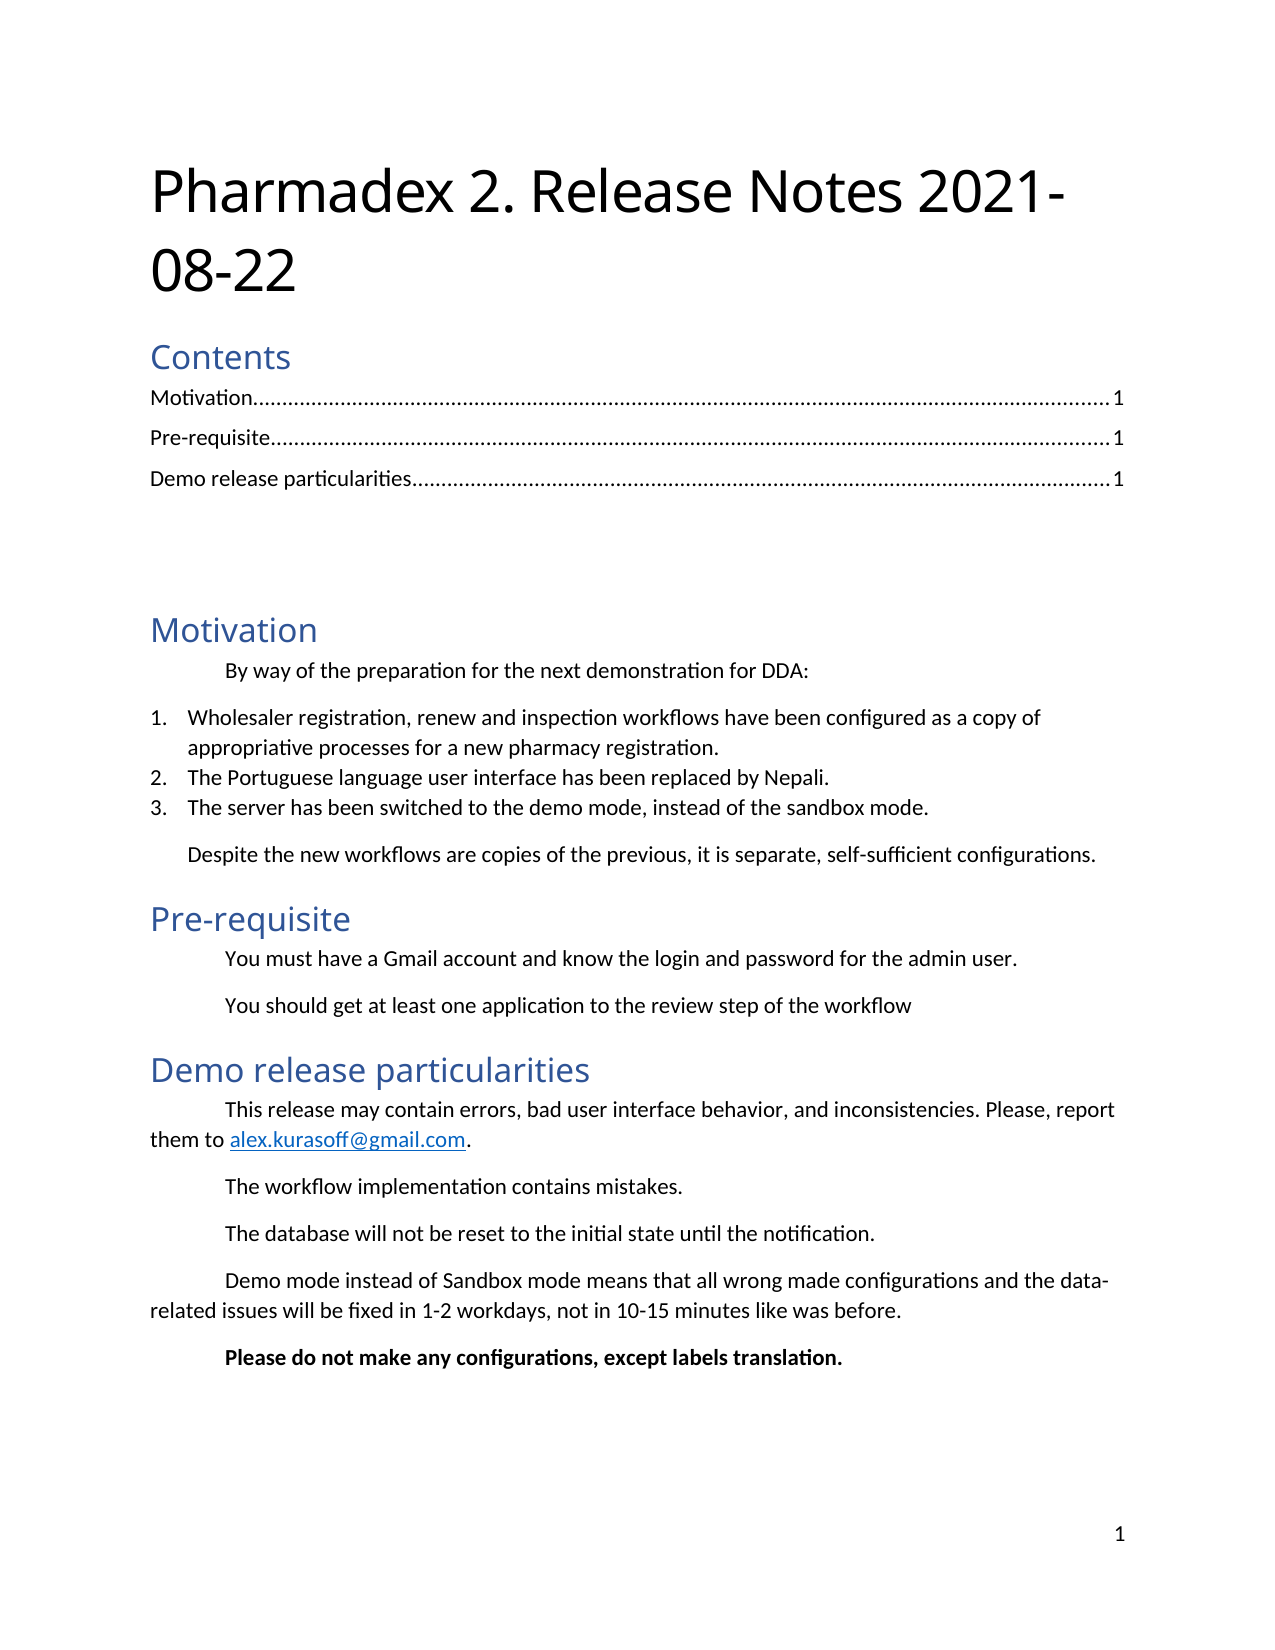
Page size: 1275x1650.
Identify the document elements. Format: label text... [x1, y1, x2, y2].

text You must have a Gmail account and know the login and password for the admin user. [150, 944, 1125, 972]
text Please do not make any configurations, except labels translation. [150, 1343, 1125, 1371]
text Demo mode instead of Sandbox mode means that all wrong made configurations and the data-related issues will be fixed in 1-2 workdays, not in 10-15 minutes like was before. [150, 1266, 1125, 1324]
text Despite the new workflows are copies of the previous, it is separate, self-sufficient configurations. [187, 840, 1125, 868]
list The server has been switched to the demo mode, instead of the sandbox mode. [150, 793, 1125, 821]
subtitle Motivation [150, 607, 1125, 652]
subtitle Pre-requisite [150, 895, 1125, 941]
text This release may contain errors, bad user interface behavior, and inconsistencies. Please, report them to alex.kurasoff@gmail.com. [150, 1095, 1125, 1154]
title Pharmadex 2. Release Notes 2021-08-22 [150, 150, 1125, 309]
subtitle Demo release particularities [150, 1046, 1125, 1092]
text You should get at least one application to the review step of the workflow [150, 991, 1125, 1019]
list Wholesaler registration, renew and inspection workflows have been configured as a copy of appropriative processes for a new pharmacy registration. [150, 703, 1125, 761]
list The Portuguese language user interface has been replaced by Nepali. [150, 763, 1125, 791]
text The database will not be reset to the initial state until the notification. [150, 1219, 1125, 1247]
text The workflow implementation contains mistakes. [150, 1172, 1125, 1201]
text By way of the preparation for the next demonstration for DDA: [150, 656, 1125, 684]
